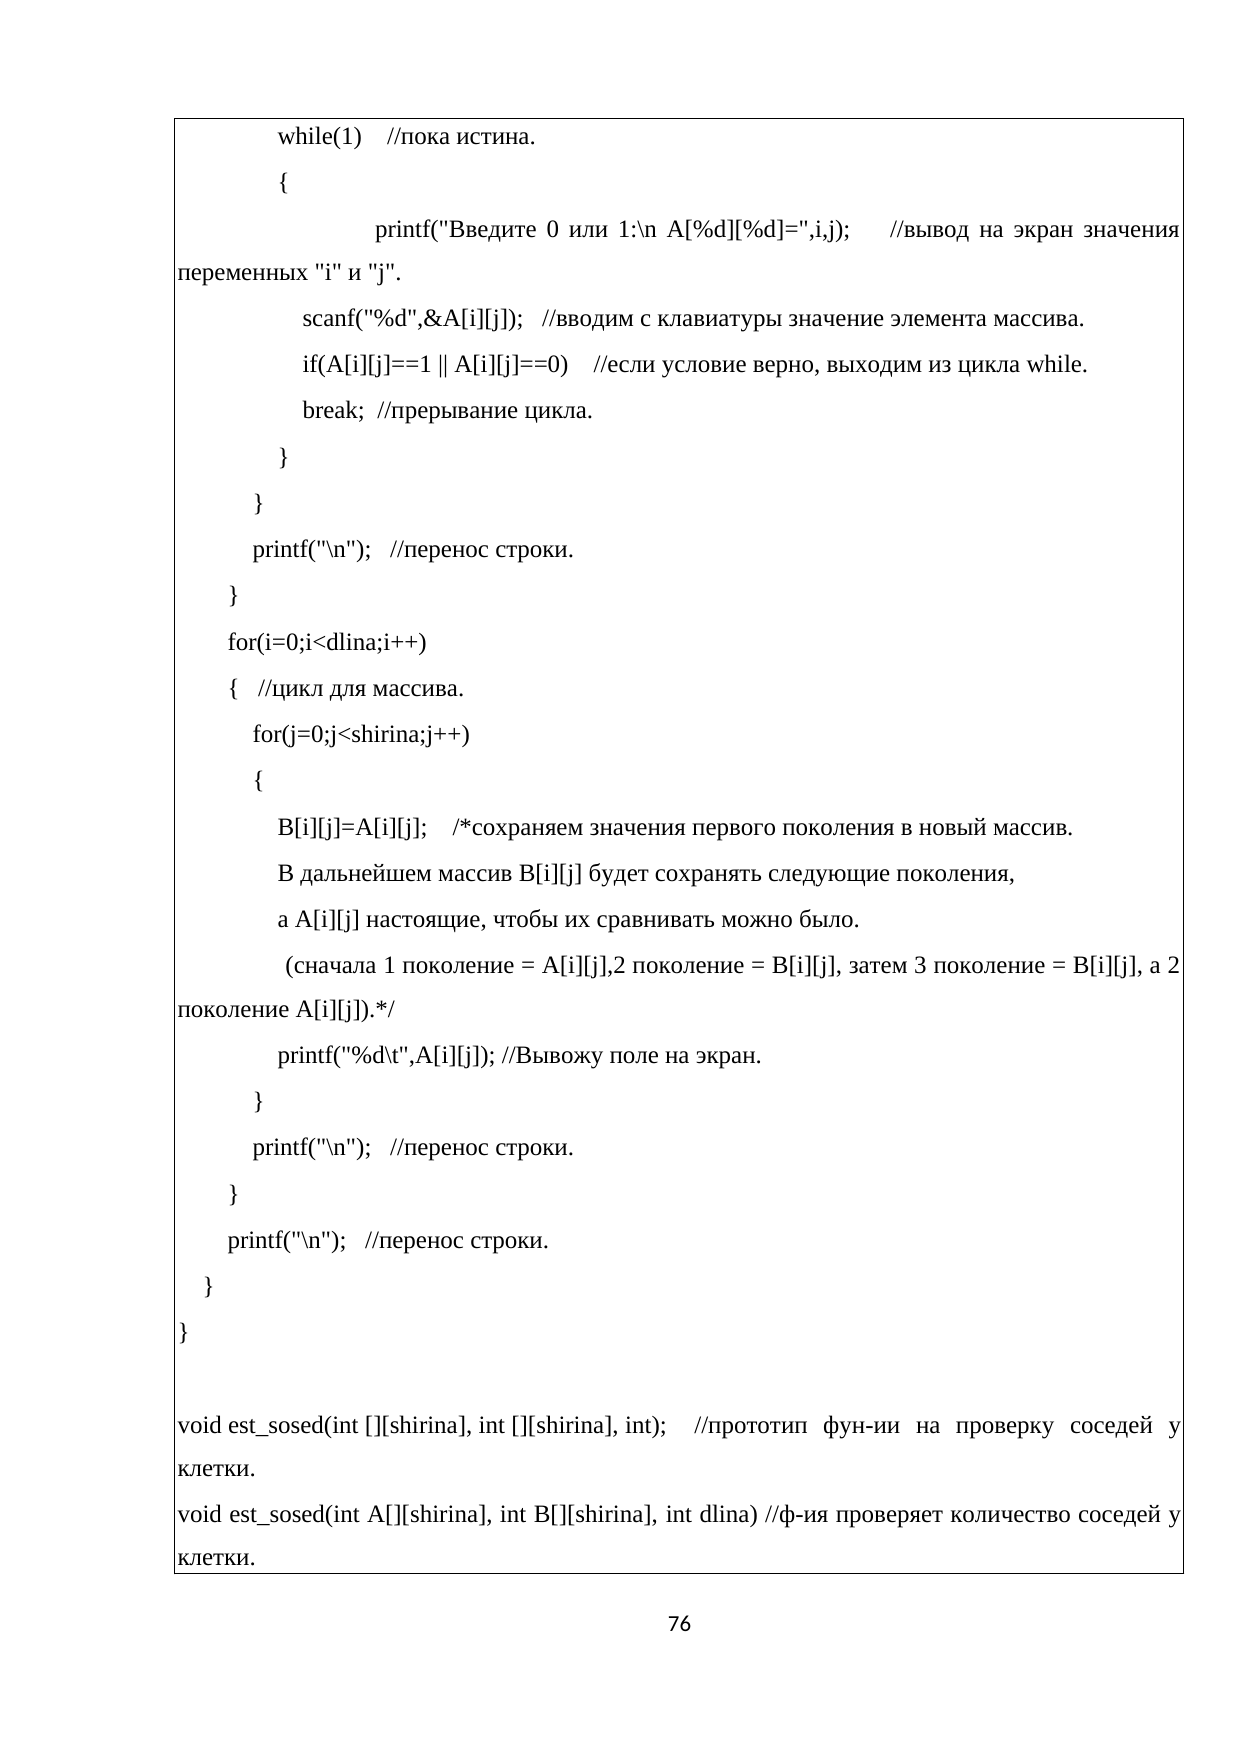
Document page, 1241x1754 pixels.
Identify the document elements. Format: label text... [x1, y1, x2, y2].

text } [175, 1268, 1183, 1300]
text } [175, 1176, 1183, 1207]
text { //цикл для массива. [175, 670, 1183, 702]
text printf("\n"); //перенос строки. [175, 1222, 1183, 1254]
text (сначала 1 поколение = A[i][j],2 поколение = B[i][j], затем 3 поколение = B[i][j], а 2 поколение A[i][j]).*/ [175, 947, 1183, 1022]
text printf("%d\t",A[i][j]); //Вывожу поле на экран. [175, 1037, 1183, 1069]
text } [175, 439, 1183, 471]
text а A[i][j] настоящие, чтобы их сравнивать можно было. [175, 901, 1183, 933]
text void est_sosed(int [][shirina], int [][shirina], int); //прототип фун-ии на проверку соседей у клетки. [175, 1407, 1183, 1482]
text printf("\n"); //перенос строки. [175, 531, 1183, 563]
text { [175, 164, 1183, 196]
text В дальнейшем массив B[i][j] будет сохранять следующие поколения, [175, 855, 1183, 887]
text printf("Введите 0 или 1:\n A[%d][%d]=",i,j); //вывод на экран значения переменных "i" и "j". [175, 211, 1183, 286]
text } [175, 577, 1183, 609]
text } [175, 1083, 1183, 1115]
text B[i][j]=A[i][j]; /*сохраняем значения первого поколения в новый массив. [175, 809, 1183, 841]
text if(A[i][j]==1 || A[i][j]==0) //если условие верно, выходим из цикла while. [175, 346, 1183, 378]
text void est_sosed(int A[][shirina], int B[][shirina], int dlina) //ф-ия проверяет количество соседей у клетки. [175, 1496, 1183, 1573]
text } [175, 485, 1183, 517]
text for(i=0;i<dlina;i++) [175, 624, 1183, 656]
text } [175, 1314, 1183, 1346]
text while(1) //пока истина. [175, 119, 1183, 150]
text for(j=0;j<shirina;j++) [175, 716, 1183, 748]
text { [175, 762, 1183, 794]
text break; //прерывание цикла. [175, 392, 1183, 424]
text printf("\n"); //перенос строки. [175, 1129, 1183, 1161]
text scanf("%d",&A[i][j]); //вводим с клавиатуры значение элемента массива. [175, 300, 1183, 332]
